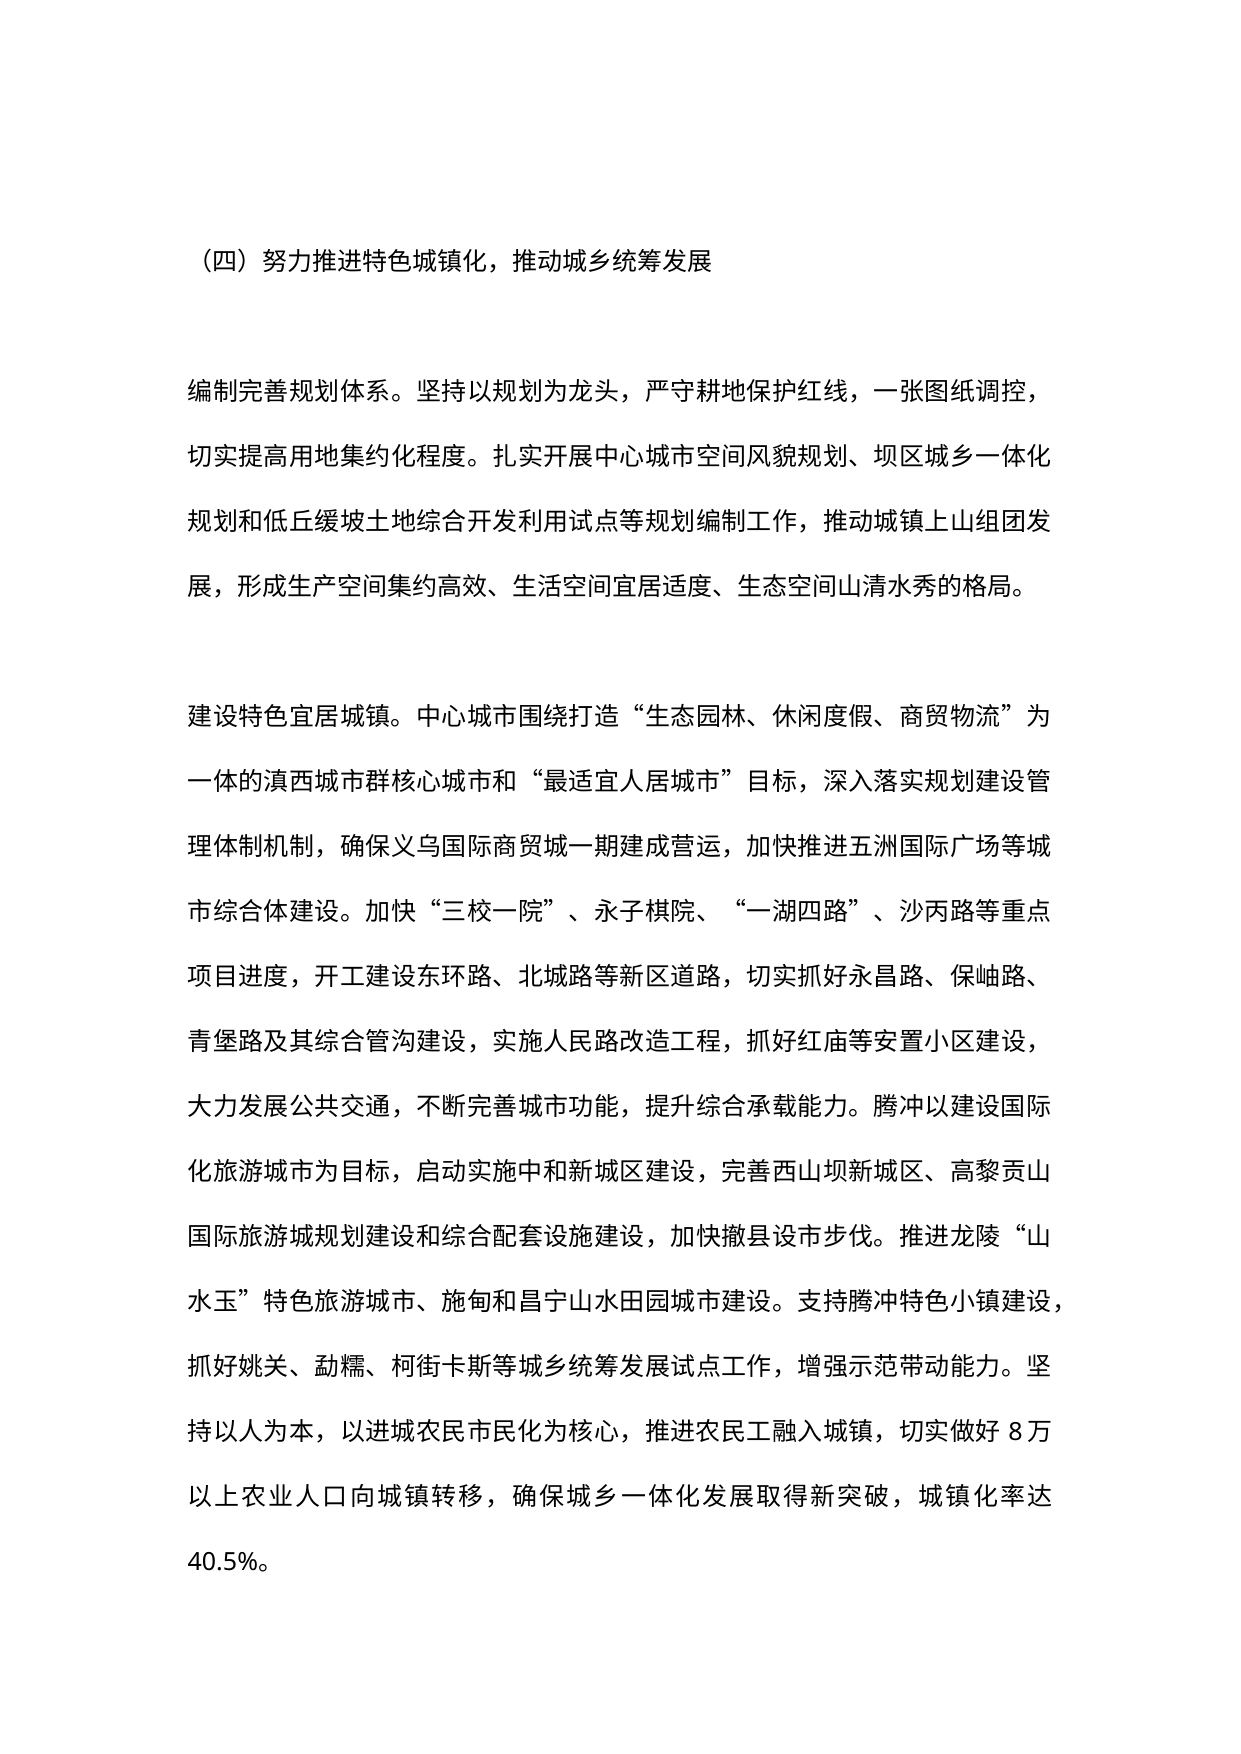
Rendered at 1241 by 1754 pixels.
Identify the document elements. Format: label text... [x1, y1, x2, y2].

text （四）努力推进特色城镇化，推动城乡统筹发展 [187, 227, 1053, 292]
text 建设特色宜居城镇。中心城市围绕打造“生态园林、休闲度假、商贸物流”为一体的滇西城市群核心城市和“最适宜人居城市”目标，深入落实规划建设管理体制机制，确保义乌国际商贸城一期建成营运，加快推进五洲国际广场等城市综合体建设。加快“三校一院”、永子棋院、“一湖四路”、沙丙路等重点项目进度，开工建设东环路、北城路等新区道路，切实抓好永昌路、保岫路、青堡路及其综合管沟建设，实施人民路改造工程，抓好红庙等安置小区建设，大力发展公共交通，不断完善城市功能，提升综合承载能力。腾冲以建设国际化旅游城市为目标，启动实施中和新城区建设，完善西山坝新城区、高黎贡山国际旅游城规划建设和综合配套设施建设，加快撤县设市步伐。推进龙陵“山水玉”特色旅游城市、施甸和昌宁山水田园城市建设。支持腾冲特色小镇建设，抓好姚关、勐糯、柯街卡斯等城乡统筹发展试点工作，增强示范带动能力。坚持以人为本，以进城农民市民化为核心，推进农民工融入城镇，切实做好8万以上农业人口向城镇转移，确保城乡一体化发展取得新突破，城镇化率达40.5%。 [187, 682, 1053, 1592]
text 编制完善规划体系。坚持以规划为龙头，严守耕地保护红线，一张图纸调控，切实提高用地集约化程度。扎实开展中心城市空间风貌规划、坝区城乡一体化规划和低丘缓坡土地综合开发利用试点等规划编制工作，推动城镇上山组团发展，形成生产空间集约高效、生活空间宜居适度、生态空间山清水秀的格局。 [187, 357, 1053, 617]
